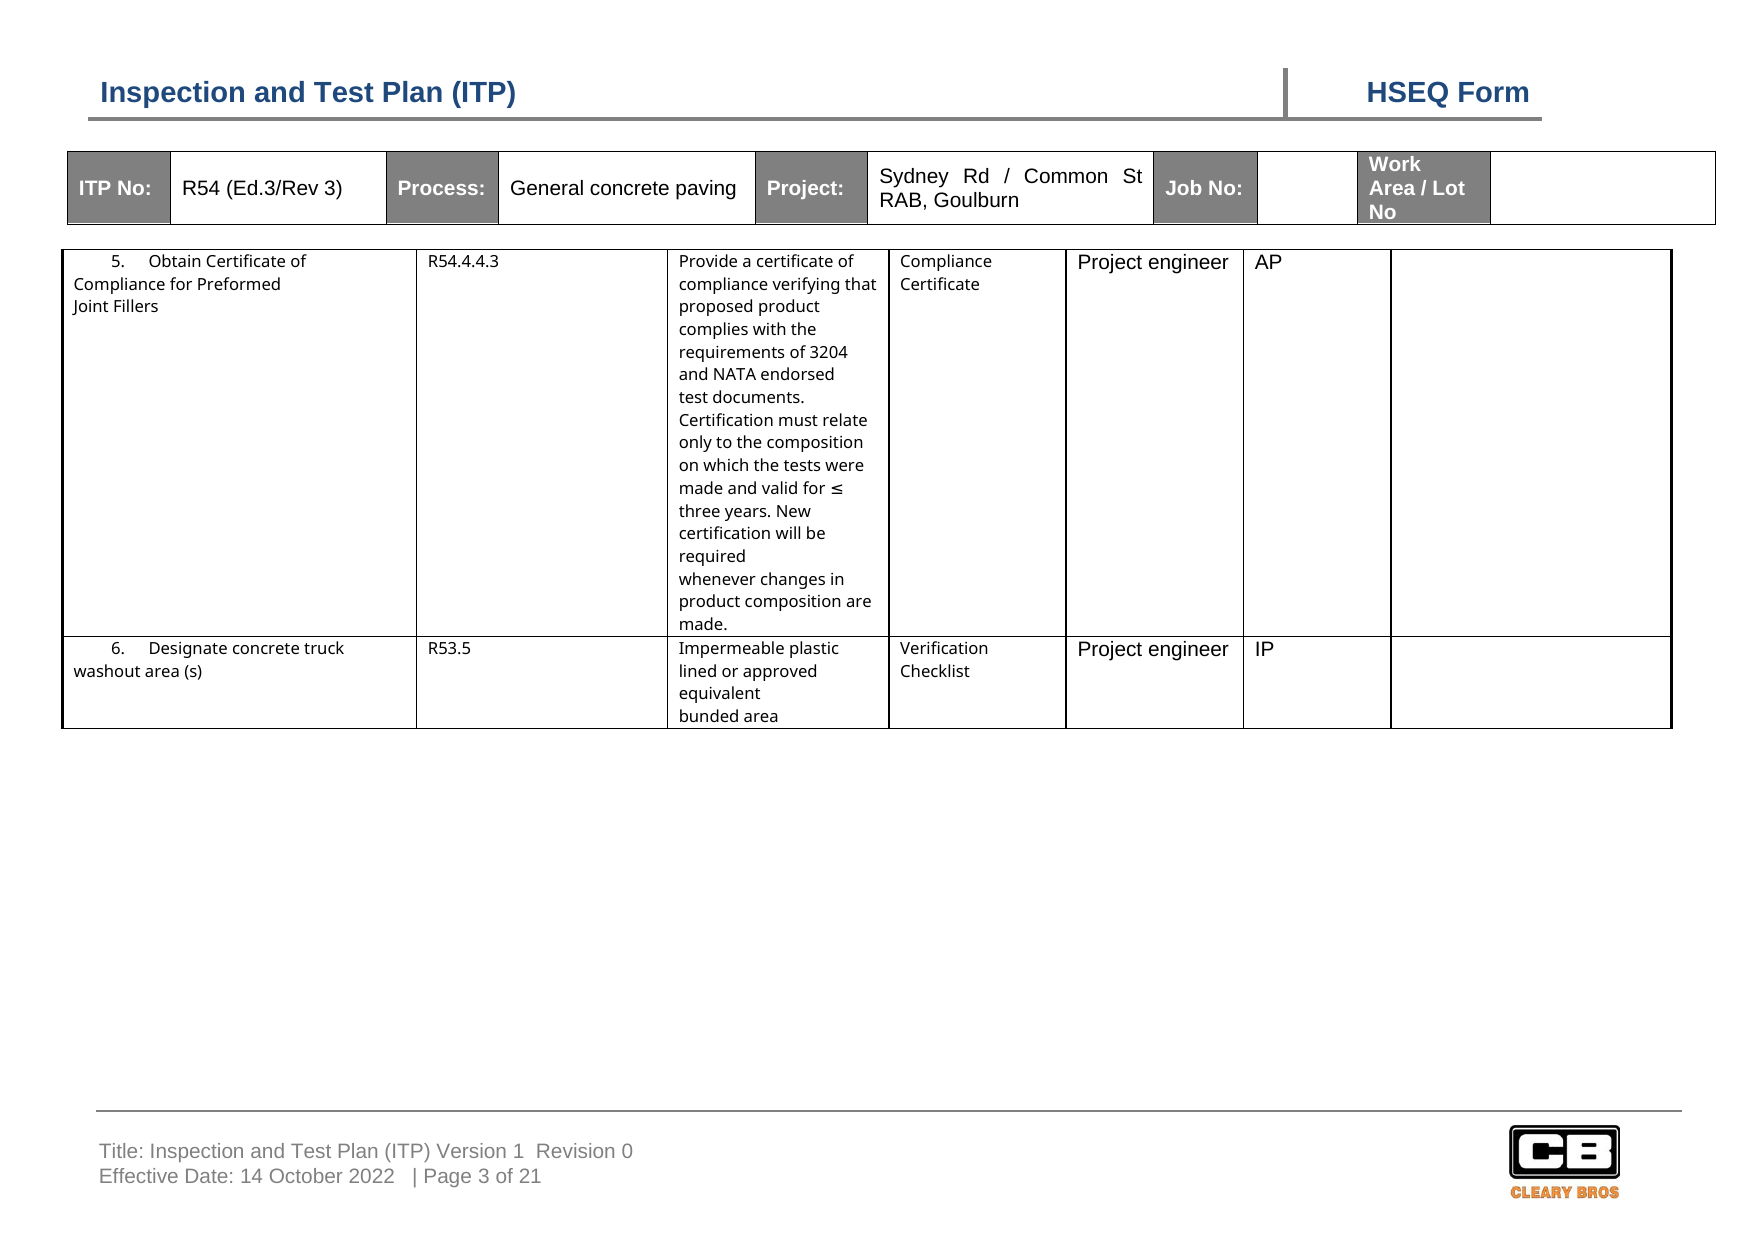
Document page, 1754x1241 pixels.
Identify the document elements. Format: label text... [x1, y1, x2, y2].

table_cell [1392, 250, 1670, 636]
table_cell Impermeable plastic lined or approved equivalent bunded area [668, 637, 888, 727]
table_cell Obtain Certificate of Compliance for Preformed Joint Fillers [64, 250, 416, 636]
table_cell AP [1244, 250, 1390, 636]
table_cell Provide a certificate of compliance verifying that proposed product complies with the requirements of 3204 and NATA endorsed test documents. Certification must relate only to the composition on which the tests were made and valid for ≤ three years. New certification will be required whenever changes in product composition are made. [668, 250, 888, 636]
picture [1508, 1123, 1620, 1199]
table_cell [1392, 637, 1670, 727]
table_cell Compliance Certificate [890, 250, 1065, 636]
table_cell IP [1244, 637, 1390, 727]
table_cell Project engineer [1067, 250, 1243, 636]
table_cell Verification Checklist [890, 637, 1065, 727]
table_cell R54.4.4.3 [417, 250, 667, 636]
table_cell Project engineer [1067, 637, 1243, 727]
table_cell Designate concrete truck washout area (s) [64, 637, 416, 727]
table_cell R53.5 [417, 637, 667, 727]
